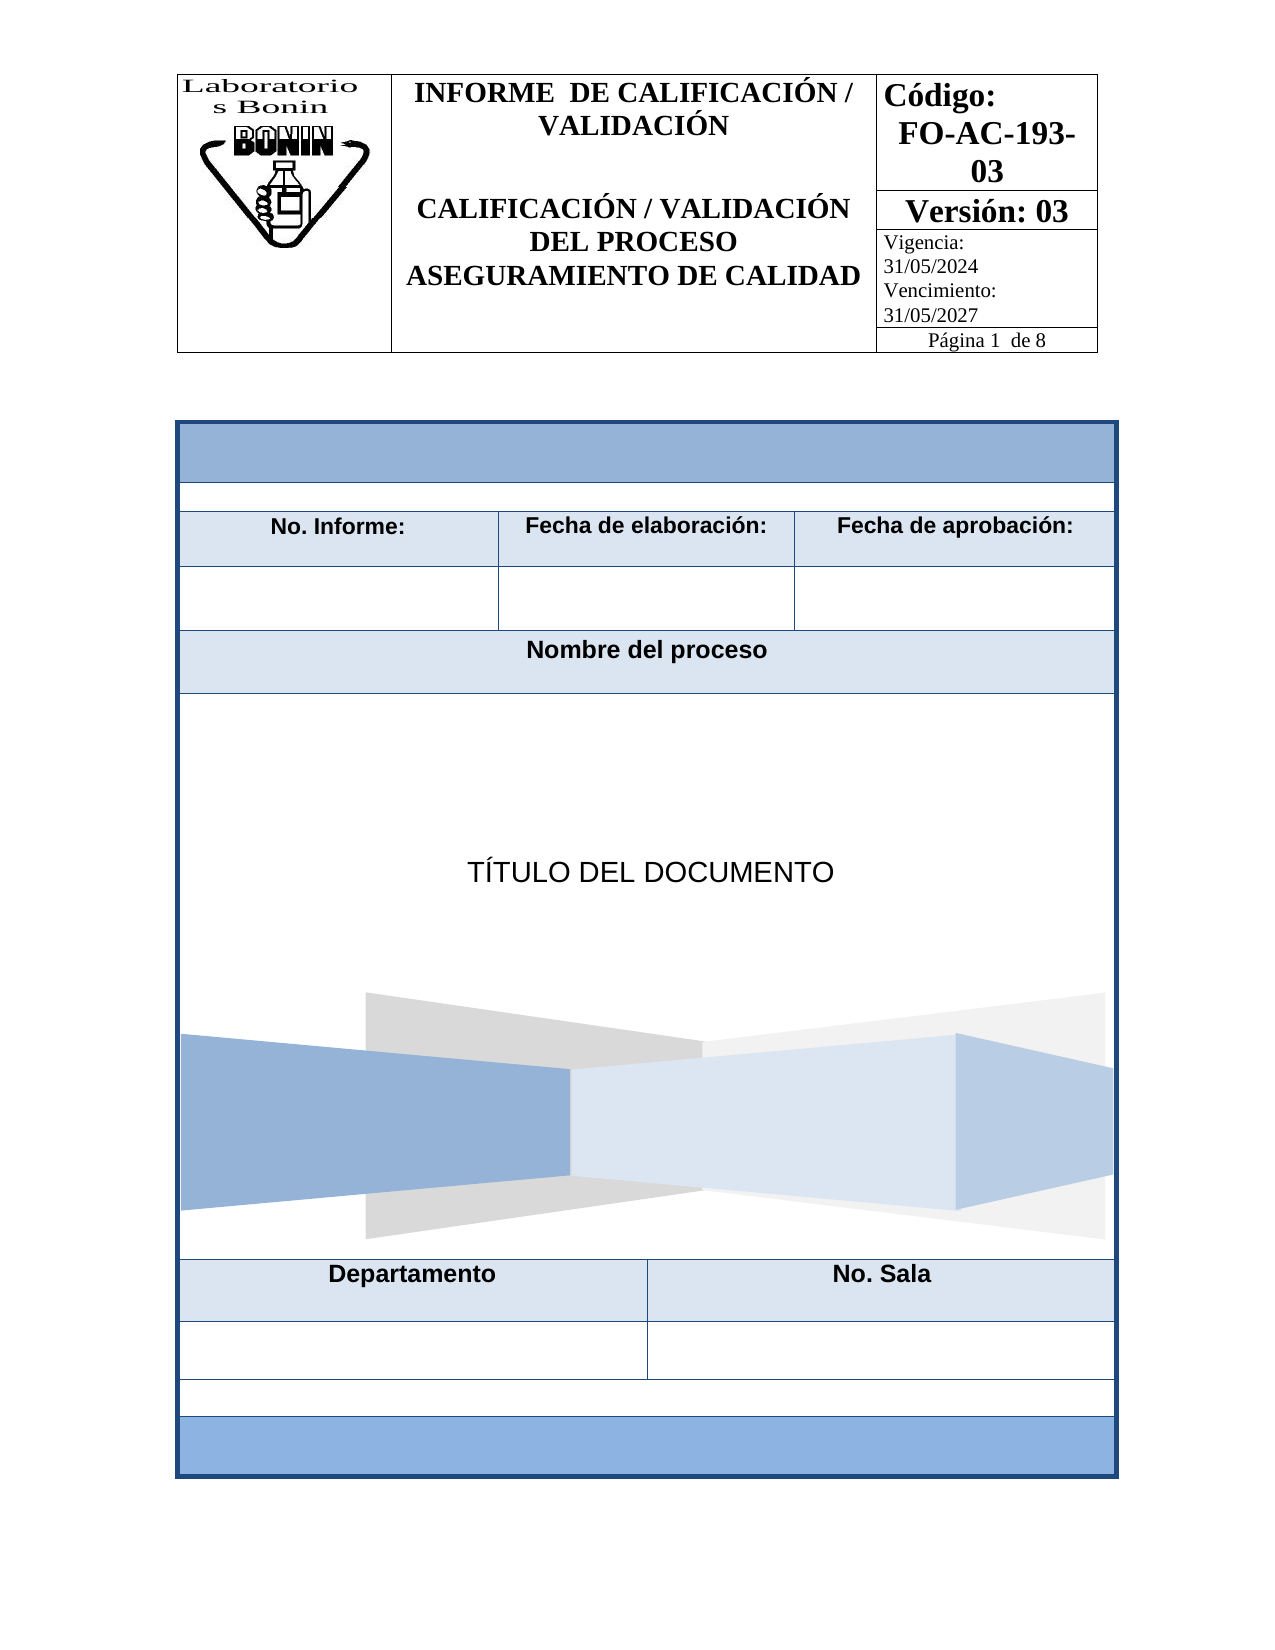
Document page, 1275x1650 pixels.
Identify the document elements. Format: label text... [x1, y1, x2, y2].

table_cell [648, 1322, 1114, 1379]
table_header [180, 424, 1114, 482]
table_cell [180, 1380, 1114, 1416]
table_cell [180, 567, 498, 630]
table_cell [180, 1417, 1114, 1474]
table_cell [795, 567, 1114, 630]
table_cell Nombre del proceso [180, 631, 1114, 693]
table_cell Fecha de elaboración: [499, 512, 794, 566]
table_cell Departamento [180, 1260, 647, 1321]
table_cell [180, 1175, 1114, 1259]
table_cell [180, 1322, 647, 1379]
picture [200, 126, 371, 248]
table_cell No. Informe: [180, 512, 498, 566]
table_cell [180, 694, 1114, 1068]
table_cell Fecha de aprobación: [795, 512, 1114, 566]
table_cell [180, 483, 1114, 511]
table_cell No. Sala [648, 1260, 1114, 1321]
table_cell [499, 567, 794, 630]
